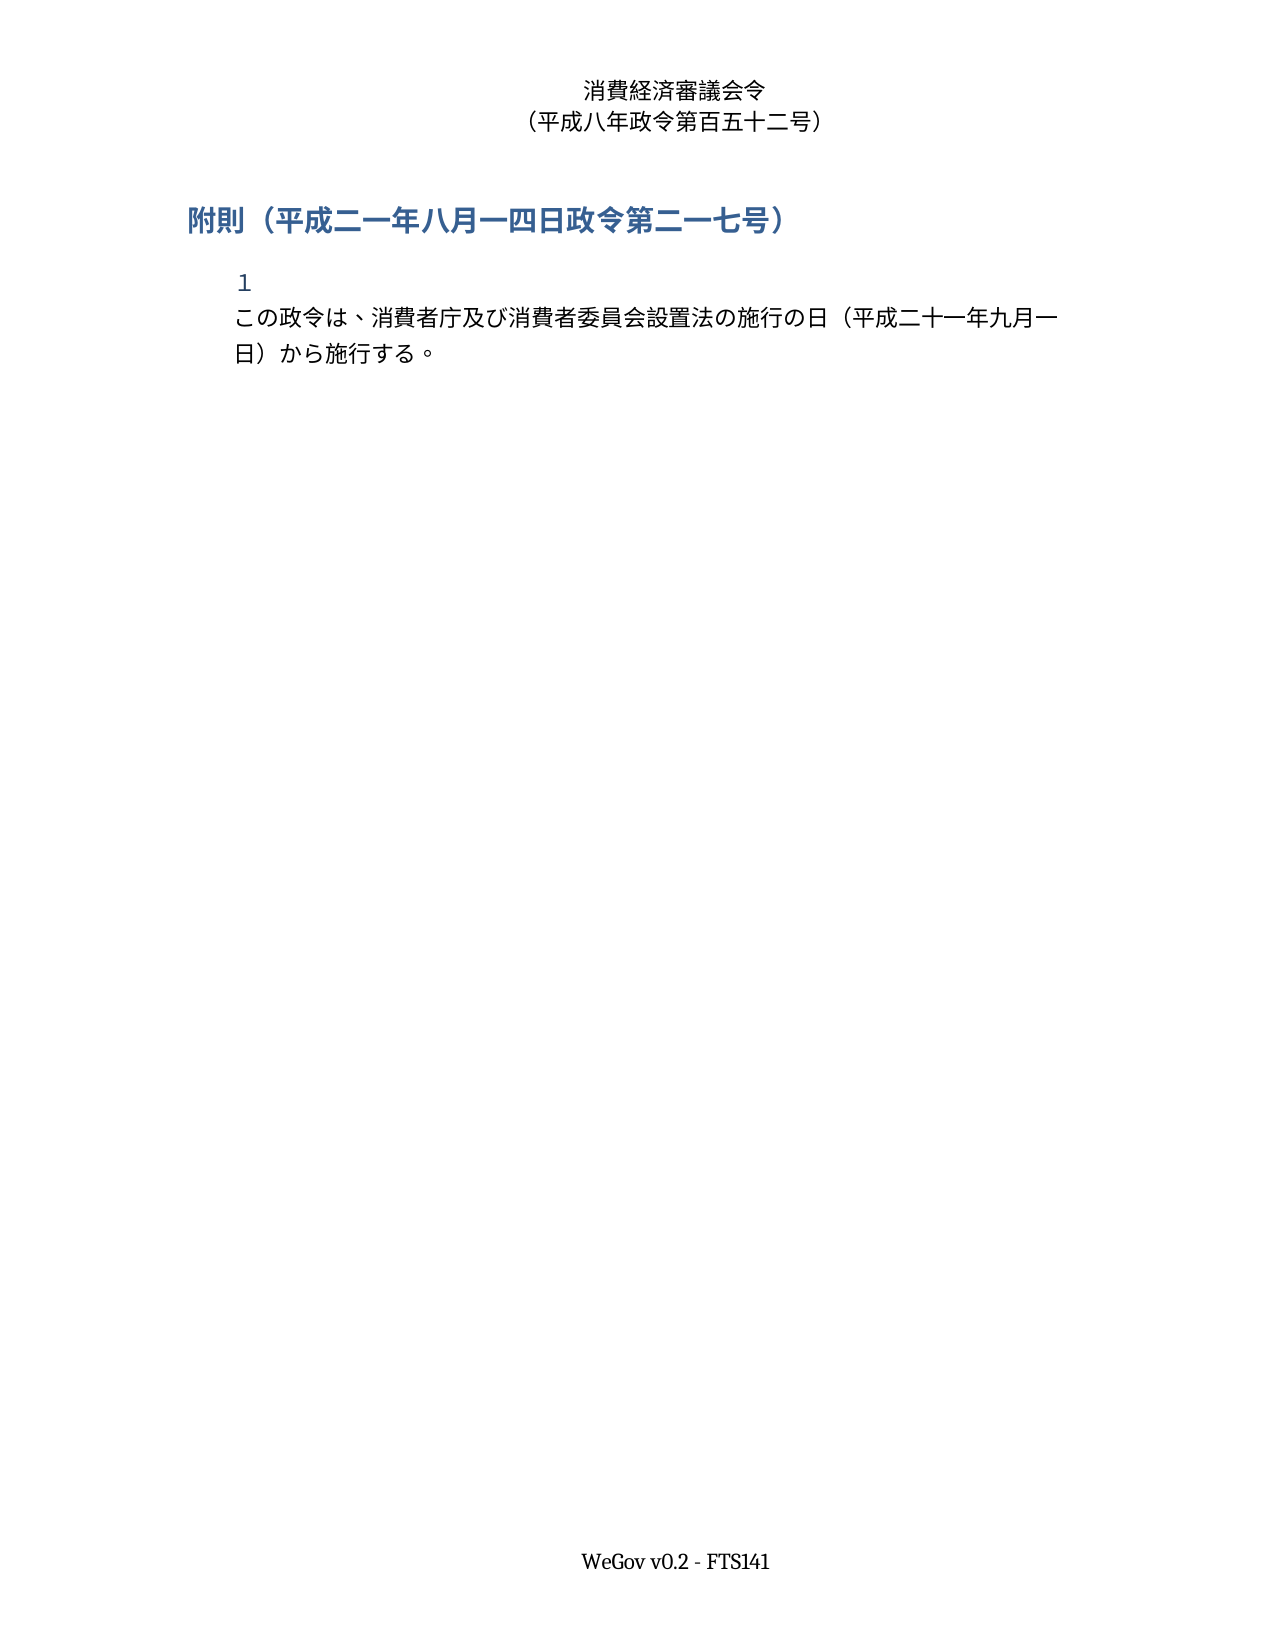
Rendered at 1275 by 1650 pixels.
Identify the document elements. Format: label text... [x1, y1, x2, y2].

subtitle 附則（平成二一年八月一四日政令第二一七号） [187, 200, 1087, 240]
subtitle １ [233, 266, 1087, 298]
text この政令は、消費者庁及び消費者委員会設置法の施行の日（平成二十一年九月一日）から施行する。 [233, 302, 1087, 369]
